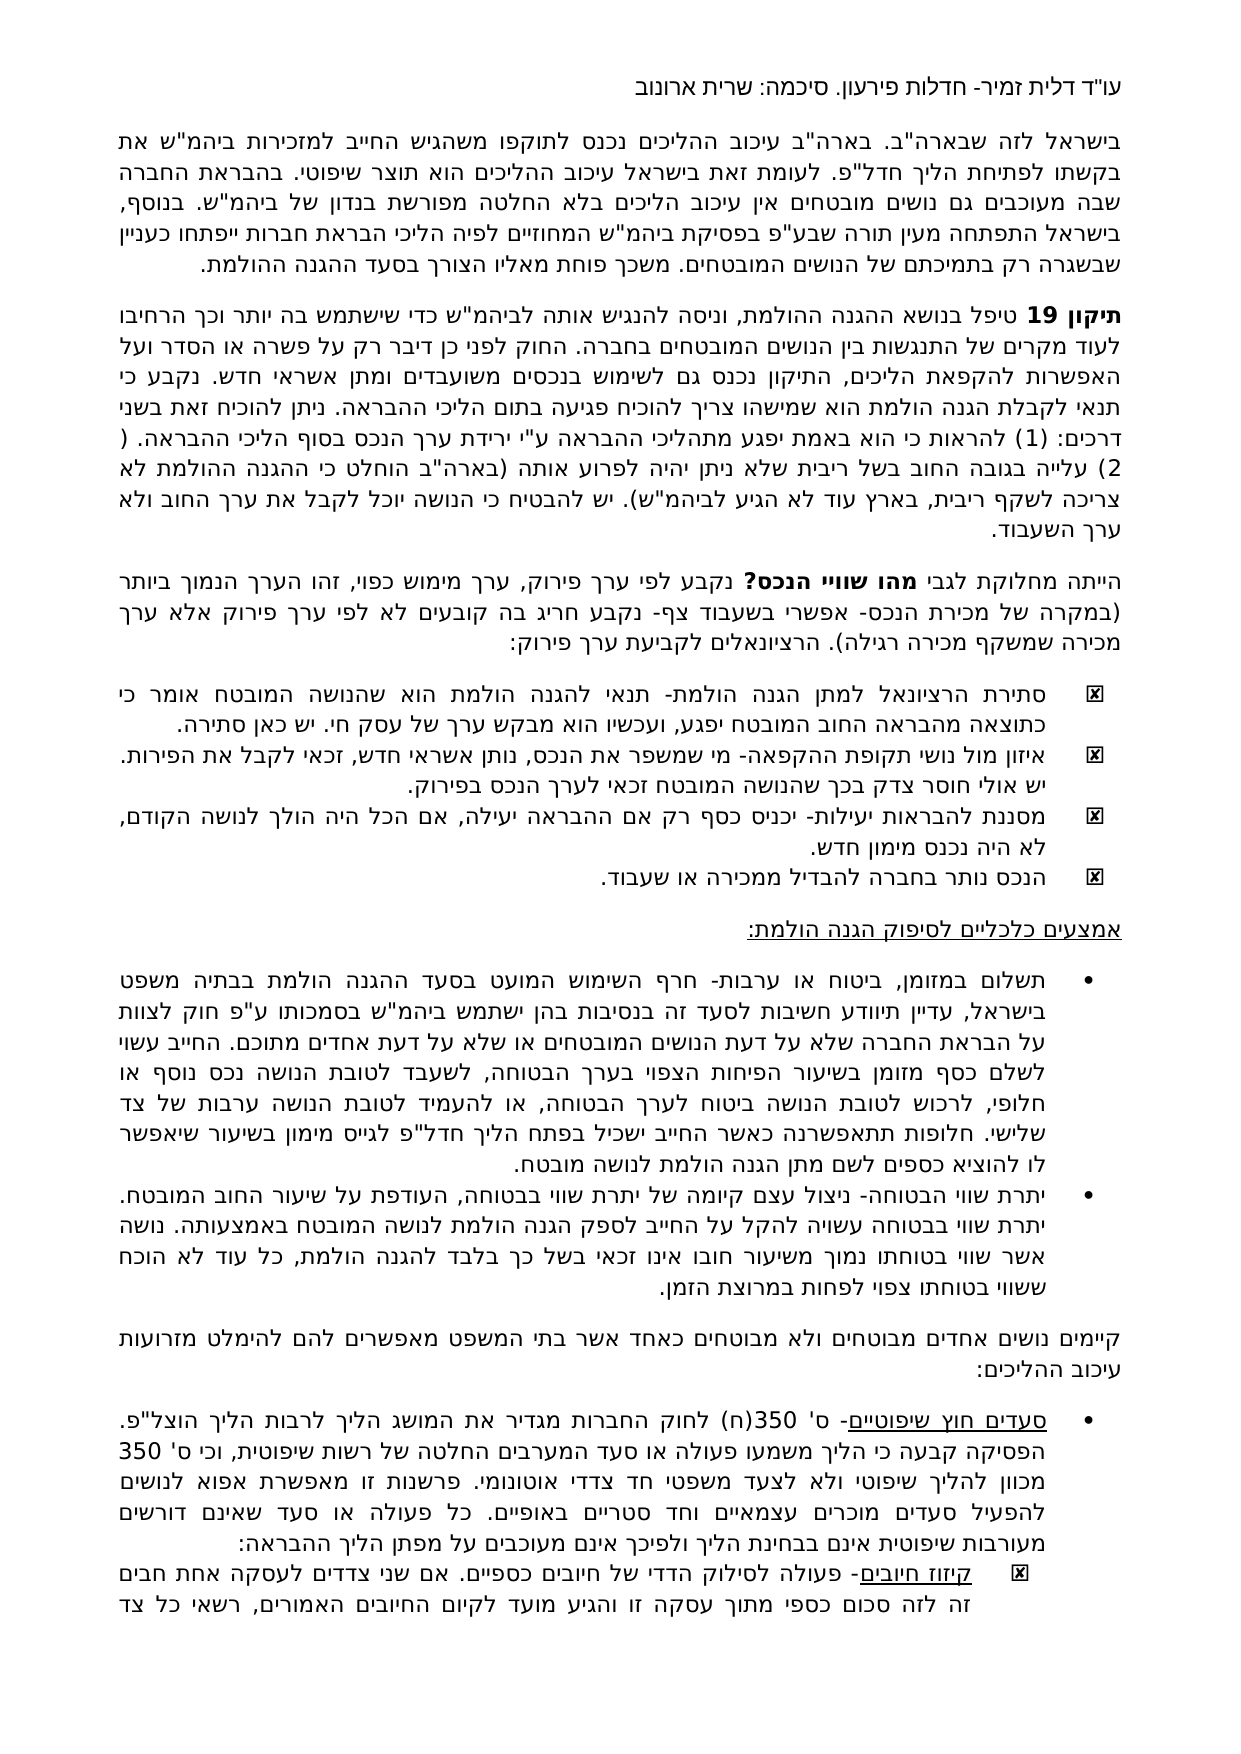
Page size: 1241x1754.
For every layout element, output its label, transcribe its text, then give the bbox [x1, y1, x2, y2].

list תשלום במזומן, ביטוח או ערבות- חרף השימוש המועט בסעד ההגנה הולמת בבתיה משפט בישראל, עדיין תיוודע חשיבות לסעד זה בנסיבות בהן ישתמש ביהמ"ש בסמכותו ע"פ חוק לצוות על הבראת החברה שלא על דעת הנושים המובטחים או שלא על דעת אחדים מתוכם. החייב עשוי לשלם כסף מזומן בשיעור הפיחות הצפוי בערך הבטוחה, לשעבד לטובת הנושה נכס נוסף או חלופי, לרכוש לטובת הנושה ביטוח לערך הבטוחה, או להעמיד לטובת הנושה ערבות של צד שלישי. חלופות תתאפשרנה כאשר החייב ישכיל בפתח הליך חדל"פ לגייס מימון בשיעור שיאפשר לו להוציא כספים לשם מתן הגנה הולמת לנושה מובטח. [118, 967, 1084, 1178]
text הייתה מחלוקת לגבי מהו שוויי הנכס? נקבע לפי ערך פירוק, ערך מימוש כפוי, זהו הערך הנמוך ביותר (במקרה של מכירת הנכס- אפשרי בשעבוד צף- נקבע חריג בה קובעים לא לפי ערך פירוק אלא ערך מכירה שמשקף מכירה רגילה). הרציונאלים לקביעת ערך פירוק: [118, 568, 1122, 656]
list הנכס נותר בחברה להבדיל ממכירה או שעבוד. [118, 864, 1084, 891]
list יתרת שווי הבטוחה- ניצול עצם קיומה של יתרת שווי בבטוחה, העודפת על שיעור החוב המובטח. יתרת שווי בבטוחה עשויה להקל על החייב לספק הגנה הולמת לנושה המובטח באמצעותה. נושה אשר שווי בטוחתו נמוך משיעור חובו אינו זכאי בשל כך בלבד להגנה הולמת, כל עוד לא הוכח ששווי בטוחתו צפוי לפחות במרוצת הזמן. [118, 1182, 1084, 1300]
list סתירת הרציונאל למתן הגנה הולמת- תנאי להגנה הולמת הוא שהנושה המובטח אומר כי כתוצאה מהבראה החוב המובטח יפגע, ועכשיו הוא מבקש ערך של עסק חי. יש כאן סתירה. [118, 681, 1084, 738]
text תיקון 19 טיפל בנושא ההגנה ההולמת, וניסה להנגיש אותה לביהמ"ש כדי שישתמש בה יותר וכך הרחיבו לעוד מקרים של התנגשות בין הנושים המובטחים בחברה. החוק לפני כן דיבר רק על פשרה או הסדר ועל האפשרות להקפאת הליכים, התיקון נכנס גם לשימוש בנכסים משועבדים ומתן אשראי חדש. נקבע כי תנאי לקבלת הגנה הולמת הוא שמישהו צריך להוכיח פגיעה בתום הליכי ההבראה. ניתן להוכיח זאת בשני דרכים: (1) להראות כי הוא באמת יפגע מתהליכי ההבראה ע"י ירידת ערך הנכס בסוף הליכי ההבראה. (2) עלייה בגובה החוב בשל ריבית שלא ניתן יהיה לפרוע אותה (בארה"ב הוחלט כי ההגנה ההולמת לא צריכה לשקף ריבית, בארץ עוד לא הגיע לביהמ"ש). יש להבטיח כי הנושה יוכל לקבל את ערך החוב ולא ערך השעבוד. [118, 302, 1122, 543]
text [118, 128, 1122, 277]
text אמצעים כלכליים לסיפוק הגנה הולמת: [118, 916, 1122, 943]
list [118, 1560, 1009, 1618]
list סעדים חוץ שיפוטיים- ס' 350(ח) לחוק החברות מגדיר את המושג הליך לרבות הליך הוצל"פ. הפסיקה קבעה כי הליך משמעו פעולה או סעד המערבים החלטה של רשות שיפוטית, וכי ס' 350 מכוון להליך שיפוטי ולא לצעד משפטי חד צדדי אוטונומי. פרשנות זו מאפשרת אפוא לנושים להפעיל סעדים מוכרים עצמאיים וחד סטריים באופיים. כל פעולה או סעד שאינם דורשים מעורבות שיפוטית אינם בבחינת הליך ולפיכך אינם מעוכבים על מפתן הליך ההבראה: [118, 1407, 1084, 1556]
text קיימים נושים אחדים מבוטחים ולא מבוטחים כאחד אשר בתי המשפט מאפשרים להם להימלט מזרועות עיכוב ההליכים: [118, 1325, 1122, 1382]
list איזון מול נושי תקופת ההקפאה- מי שמשפר את הנכס, נותן אשראי חדש, זכאי לקבל את הפירות. יש אולי חוסר צדק בכך שהנושה המובטח זכאי לערך הנכס בפירוק. [118, 742, 1084, 799]
list מסננת להבראות יעילות- יכניס כסף רק אם ההבראה יעילה, אם הכל היה הולך לנושה הקודם, לא היה נכנס מימון חדש. [118, 803, 1084, 861]
